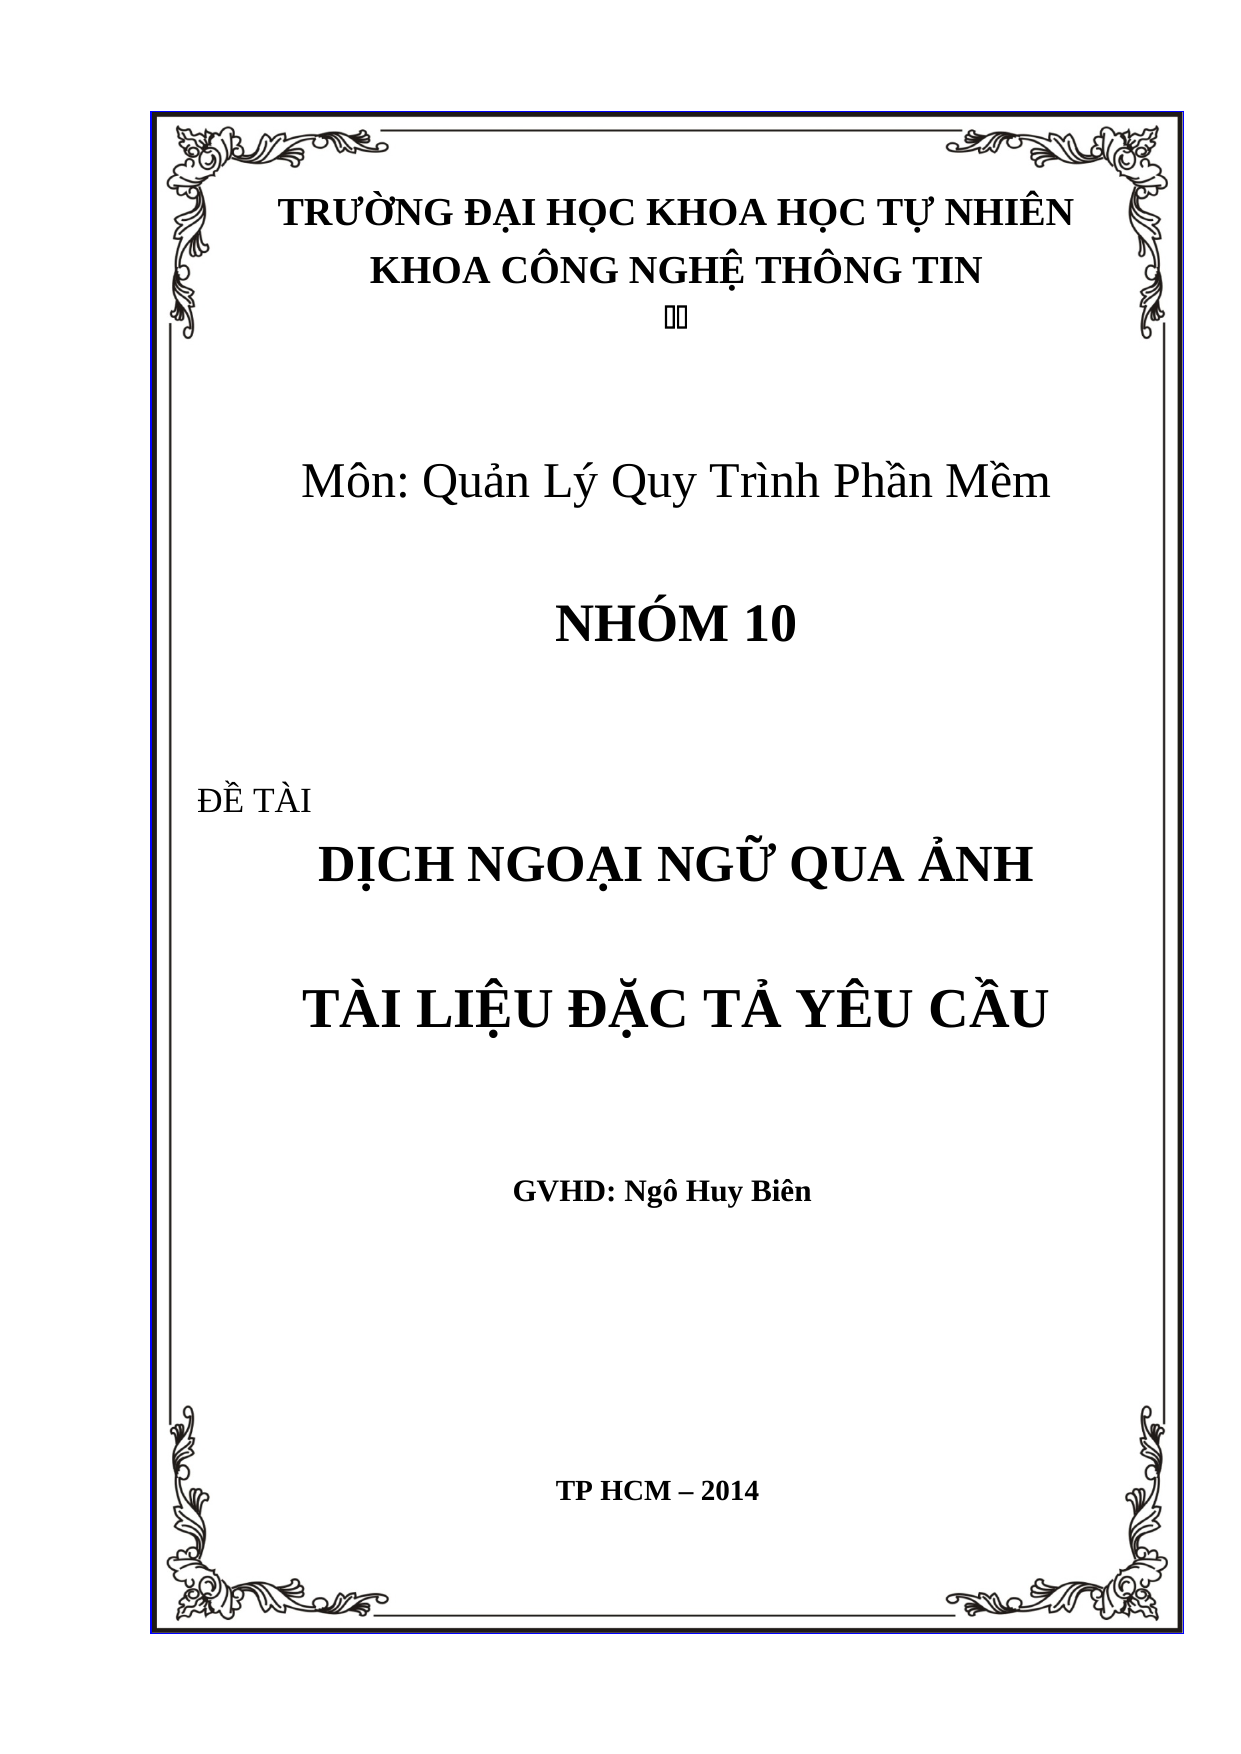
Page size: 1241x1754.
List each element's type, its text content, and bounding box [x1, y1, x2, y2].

text GVHD: Ngô Huy Biên [159, 1172, 1164, 1208]
text ĐỀ TÀI [197, 780, 1165, 821]
text TRƯỜNG ĐẠI HỌC KHOA HỌC TỰ NHIÊN [187, 162, 1164, 234]
text DỊCH NGOẠI NGỮ QUA ẢNH [187, 833, 1165, 893]
text TÀI LIỆU ĐẶC TẢ YÊU CẦU [187, 975, 1165, 1040]
text KHOA CÔNG NGHỆ THÔNG TIN [187, 247, 1165, 292]
picture [152, 112, 1183, 1633]
text TP HCM – 2014 [150, 1473, 1164, 1507]
text NHÓM 10 [187, 591, 1165, 653]
text Môn: Quản Lý Quy Trình Phần Mềm [187, 451, 1165, 509]
